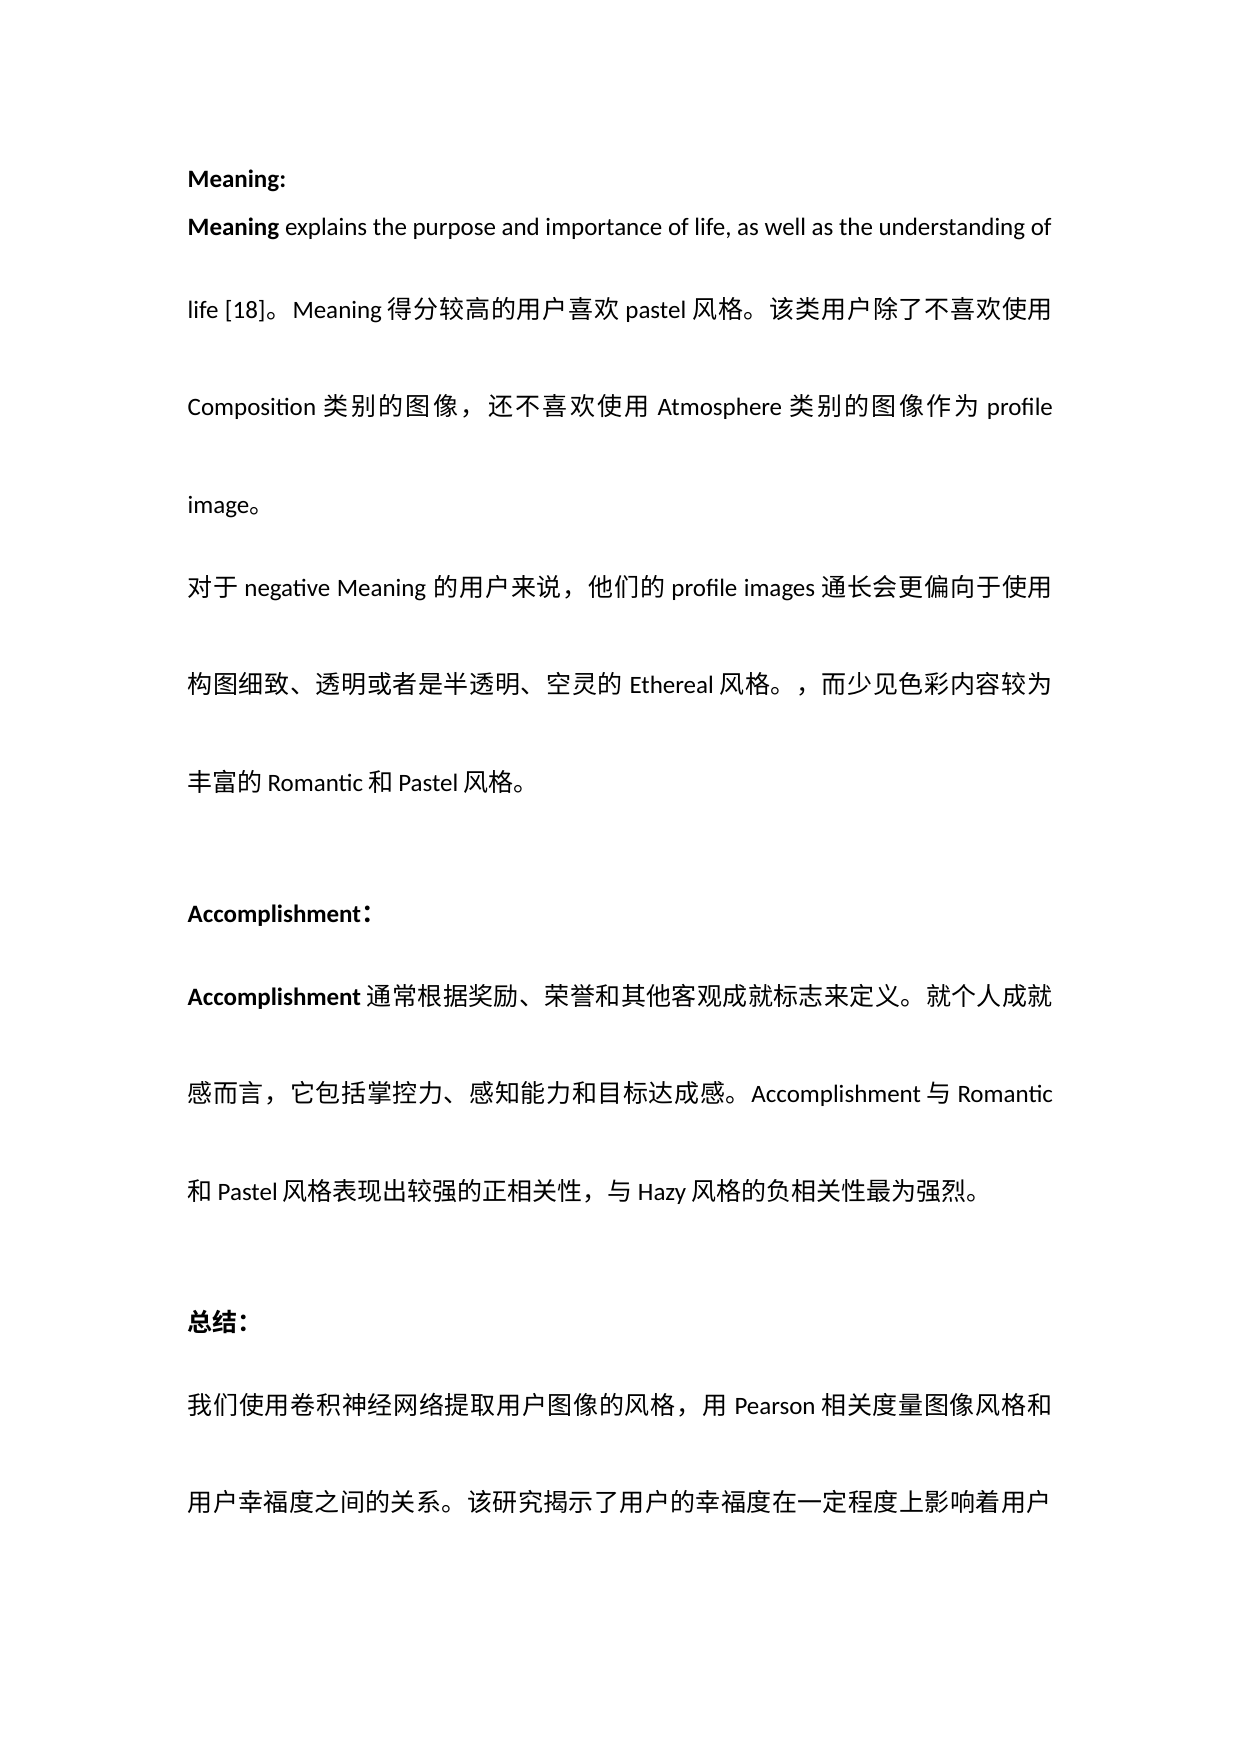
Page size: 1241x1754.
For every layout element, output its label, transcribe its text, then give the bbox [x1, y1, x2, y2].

text Meaning explains the purpose and importance of life, as well as the understanding of life [18]。Meaning得分较高的用户喜欢pastel风格。该类用户除了不喜欢使用Composition类别的图像，还不喜欢使用Atmosphere类别的图像作为profile image。 [187, 210, 1053, 535]
text 我们使用卷积神经网络提取用户图像的风格，用Pearson相关度量图像风格和用户幸福度之间的关系。该研究揭示了用户的幸福度在一定程度上影响着用户图像的选择。能够对相关心理学研究提供线索和依据。 [187, 1371, 1053, 1533]
text Meaning: [187, 162, 1053, 194]
text 总结： [187, 1288, 1053, 1353]
text Accomplishment通常根据奖励、荣誉和其他客观成就标志来定义。就个人成就感而言，它包括掌控力、感知能力和目标达成感。Accomplishment与Romantic和Pastel风格表现出较强的正相关性，与Hazy风格的负相关性最为强烈。 [187, 962, 1053, 1222]
text 对于negative Meaning 的用户来说，他们的profile images通长会更偏向于使用构图细致、透明或者是半透明、空灵的Ethereal风格。，而少见色彩内容较为丰富的Romantic和Pastel风格。 [187, 553, 1053, 813]
text Accomplishment： [187, 879, 1053, 944]
